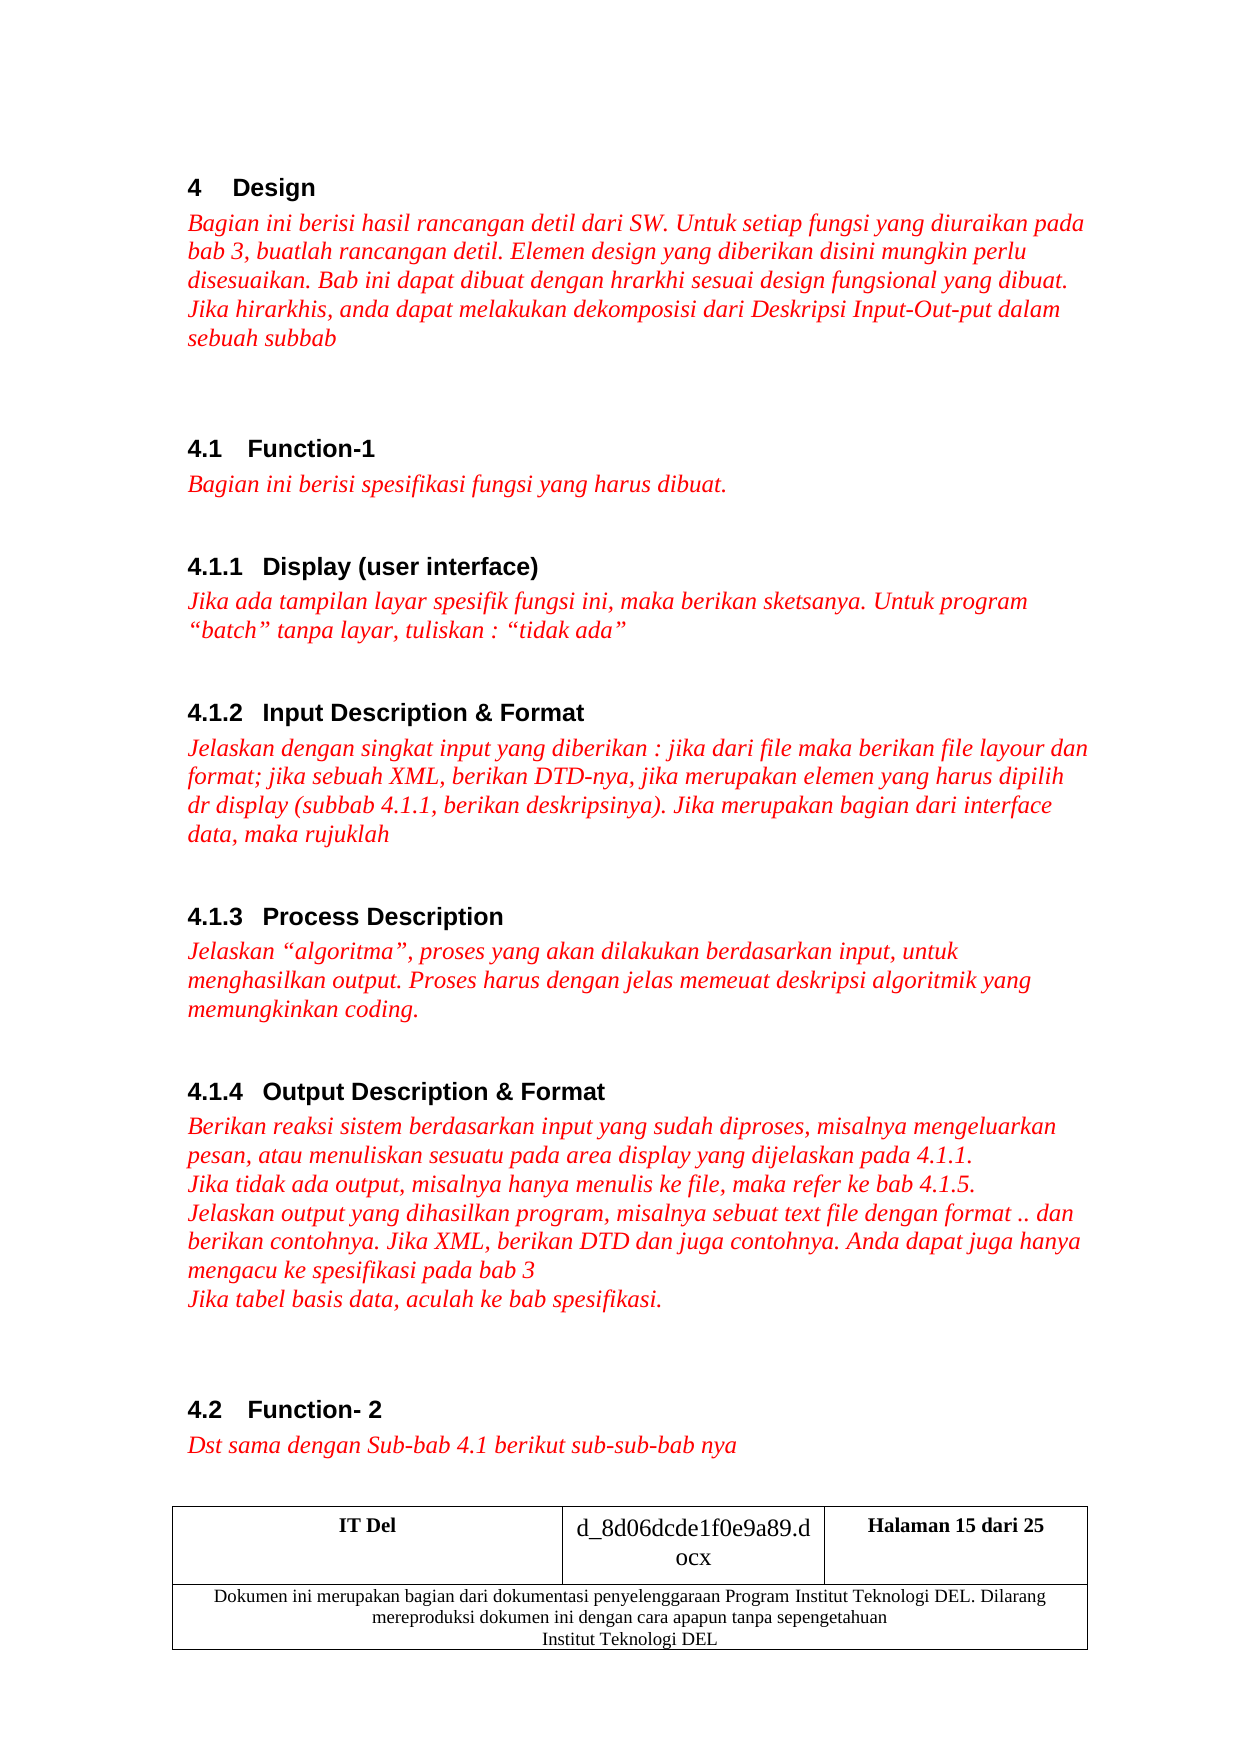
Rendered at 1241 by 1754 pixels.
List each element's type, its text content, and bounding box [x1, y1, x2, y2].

subtitle Process Description [187, 901, 1092, 930]
subtitle Display (user interface) [187, 551, 1092, 580]
subtitle Input Description & Format [187, 698, 1092, 726]
text Jika tidak ada output, misalnya hanya menulis ke file, maka refer ke bab 4.1.5. [187, 1169, 1092, 1198]
text Jelaskan dengan singkat input yang diberikan : jika dari file maka berikan file layour dan format; jika sebuah XML, berikan DTD-nya, jika merupakan elemen yang harus dipilih dr display (subbab 4.1.1, berikan deskripsinya). Jika merupakan bagian dari interface data, maka rujuklah [187, 733, 1092, 848]
subtitle Design [187, 173, 1092, 201]
subtitle Output Description & Format [187, 1076, 1092, 1105]
text Jelaskan “algoritma”, proses yang akan dilakukan berdasarkan input, untuk menghasilkan output. Proses harus dengan jelas memeuat deskripsi algoritmik yang memungkinkan coding. [187, 936, 1092, 1023]
text Bagian ini berisi hasil rancangan detil dari SW. Untuk setiap fungsi yang diuraikan pada bab 3, buatlah rancangan detil. Elemen design yang diberikan disini mungkin perlu disesuaikan. Bab ini dapat dibuat dengan hrarkhi sesuai design fungsional yang dibuat. Jika hirarkhis, anda dapat melakukan dekomposisi dari Deskripsi Input-Out-put dalam sebuah subbab [187, 208, 1092, 351]
text Bagian ini berisi spesifikasi fungsi yang harus dibuat. [187, 469, 1092, 498]
text Jika ada tampilan layar spesifik fungsi ini, maka berikan sketsanya. Untuk program “batch” tanpa layar, tuliskan : “tidak ada” [187, 586, 1092, 644]
text Dst sama dengan Sub-bab 4.1 berikut sub-sub-bab nya [187, 1430, 1092, 1459]
text Jika tabel basis data, aculah ke bab spesifikasi. [187, 1284, 1092, 1313]
subtitle Function- 2 [187, 1395, 1092, 1424]
text Berikan reaksi sistem berdasarkan input yang sudah diproses, misalnya mengeluarkan pesan, atau menuliskan sesuatu pada area display yang dijelaskan pada 4.1.1. [187, 1111, 1092, 1169]
text Jelaskan output yang dihasilkan program, misalnya sebuat text file dengan format .. dan berikan contohnya. Jika XML, berikan DTD dan juga contohnya. Anda dapat juga hanya mengacu ke spesifikasi pada bab 3 [187, 1198, 1092, 1284]
subtitle Function-1 [187, 434, 1092, 463]
